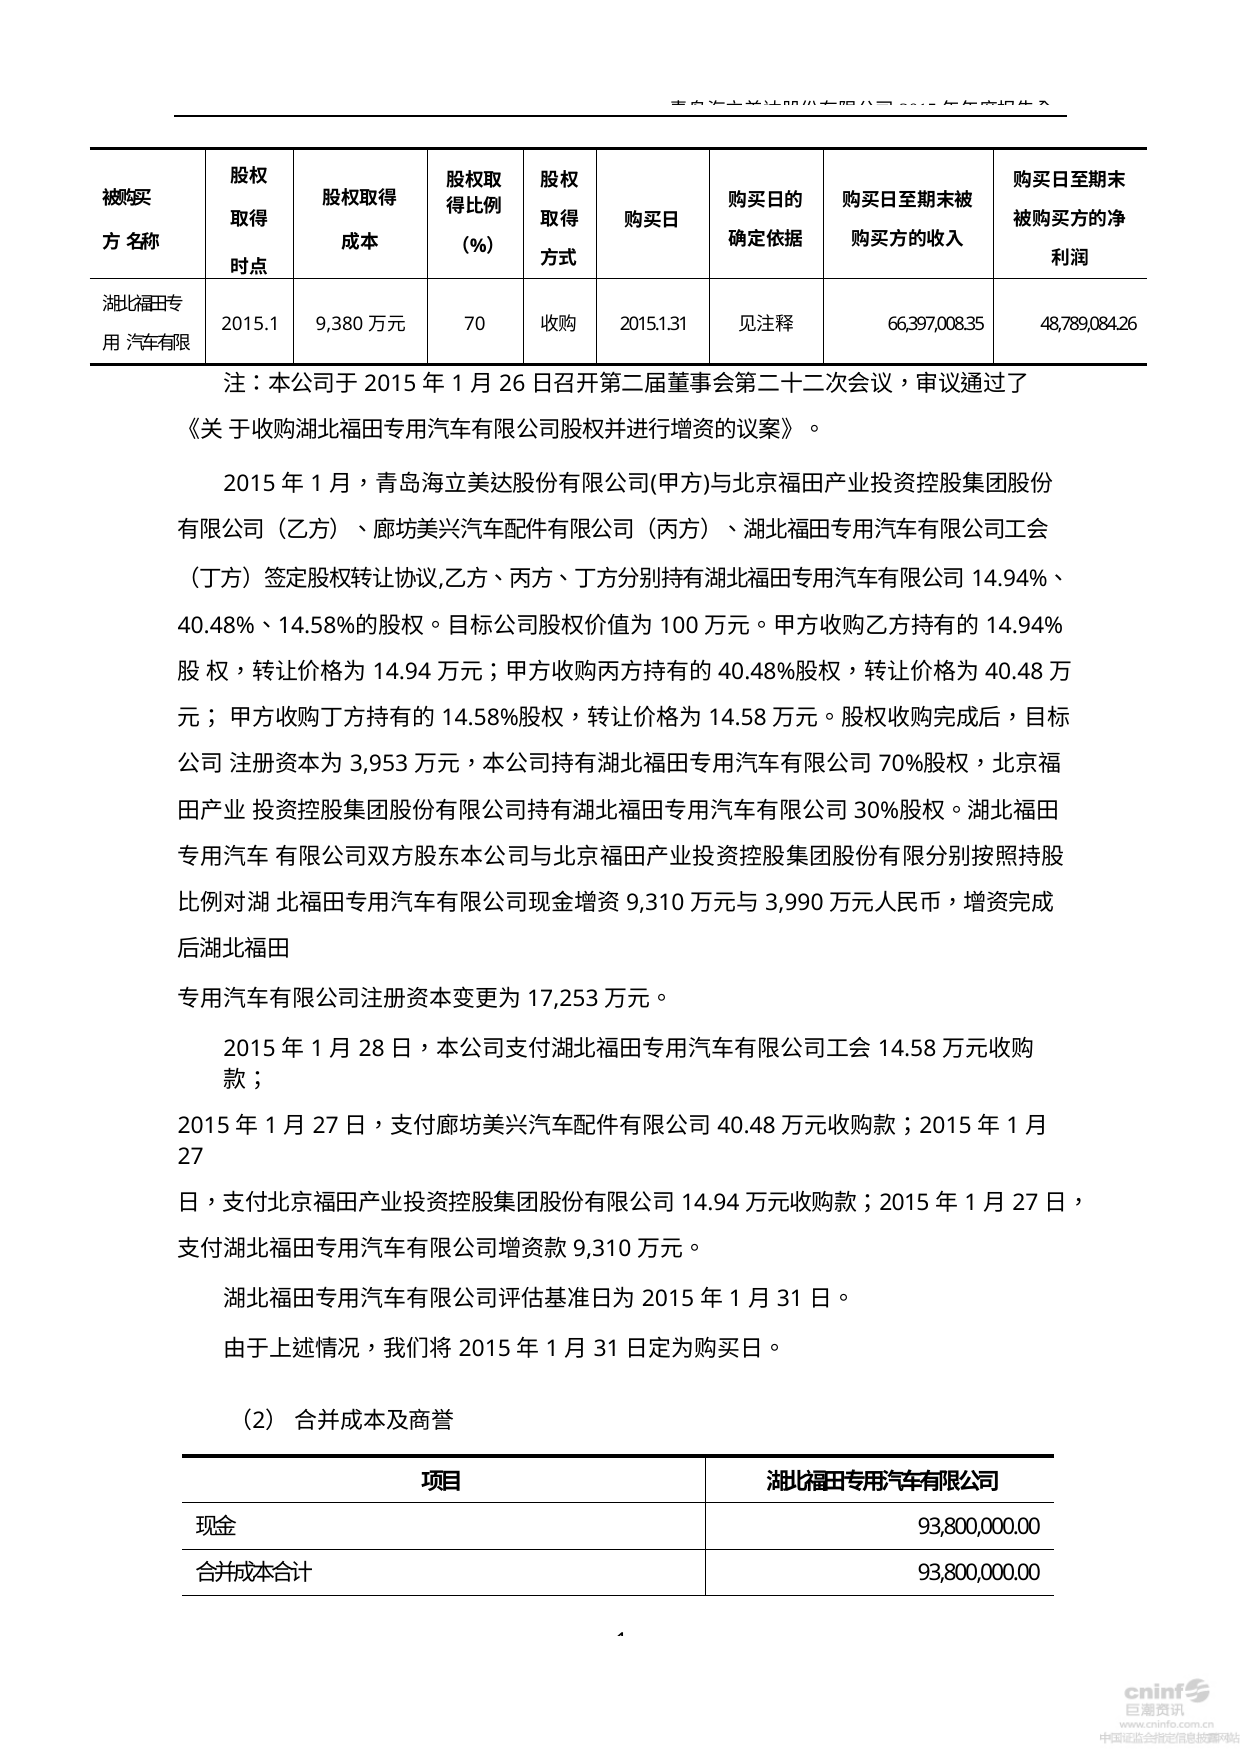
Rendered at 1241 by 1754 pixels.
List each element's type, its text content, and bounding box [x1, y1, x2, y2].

text 支付湖北福田专用汽车有限公司增资款 9,310 万元。 [177, 1232, 1063, 1263]
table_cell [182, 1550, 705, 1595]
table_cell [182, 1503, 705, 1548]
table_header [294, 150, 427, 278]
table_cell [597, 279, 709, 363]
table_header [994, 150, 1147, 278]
text 专用汽车有限公司注册资本变更为 17,253 万元。 [177, 982, 1063, 1013]
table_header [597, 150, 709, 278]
text （2） 合并成本及商誉 [229, 1404, 1063, 1435]
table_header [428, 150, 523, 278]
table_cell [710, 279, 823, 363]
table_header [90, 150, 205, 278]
picture [1099, 1673, 1241, 1754]
text 2015 年 1 月，青岛海立美达股份有限公司(甲方)与北京福田产业投资控股集团股份 有限公司（乙方）、廊坊美兴汽车配件有限公司（丙方）、湖北福田专用汽车有限公司工会 [177, 467, 1064, 544]
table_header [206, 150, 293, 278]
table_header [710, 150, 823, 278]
text 注：本公司于 2015 年 1 月 26 日召开第二届董事会第二十二次会议，审议通过了《关 于收购湖北福田专用汽车有限公司股权并进行增资的议案》。 [177, 367, 1063, 444]
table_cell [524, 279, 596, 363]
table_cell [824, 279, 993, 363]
text 2015 年 1 月 27 日，支付廊坊美兴汽车配件有限公司 40.48 万元收购款；2015 年 1 月 27 [177, 1109, 1075, 1171]
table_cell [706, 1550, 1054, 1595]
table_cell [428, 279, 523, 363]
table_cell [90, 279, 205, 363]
text 由于上述情况，我们将 2015 年 1 月 31 日定为购买日。 [223, 1332, 1063, 1363]
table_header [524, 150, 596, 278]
text 日，支付北京福田产业投资控股集团股份有限公司 14.94 万元收购款；2015 年 1 月 27 日， [177, 1186, 1240, 1217]
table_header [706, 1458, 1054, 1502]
text 湖北福田专用汽车有限公司评估基准日为 2015 年 1 月 31 日。 [223, 1282, 1063, 1313]
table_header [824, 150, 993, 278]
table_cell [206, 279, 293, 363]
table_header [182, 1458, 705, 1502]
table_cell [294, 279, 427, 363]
text 2015 年 1 月 28 日，本公司支付湖北福田专用汽车有限公司工会 14.58 万元收购款； [223, 1032, 1075, 1094]
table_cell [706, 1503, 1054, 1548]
text （丁方）签定股权转让协议,乙方、丙方、丁方分别持有湖北福田专用汽车有限公司 14.94%、 40.48%、14.58%的股权。目标公司股权价值为 100 万元。甲方收购乙方持有的 14.94%股 权，转让价格为 14.94 万元；甲方收购丙方持有的 40.48%股权，转让价格为 40.48 万元； 甲方收购丁方持有的 14.58%股权，转让价格为 14.58 万元。股权收购完成后，目标公司 注册资本为 3,953 万元，本公司持有湖北福田专用汽车有限公司 70%股权，北京福田产业 投资控股集团股份有限公司持有湖北福田专用汽车有限公司 30%股权。湖北福田专用汽车 有限公司双方股东本公司与北京福田产业投资控股集团股份有限分别按照持股比例对湖 北福田专用汽车有限公司现金增资 9,310 万元与 3,990 万元人民币，增资完成后湖北福田 [177, 562, 1075, 963]
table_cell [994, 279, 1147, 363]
